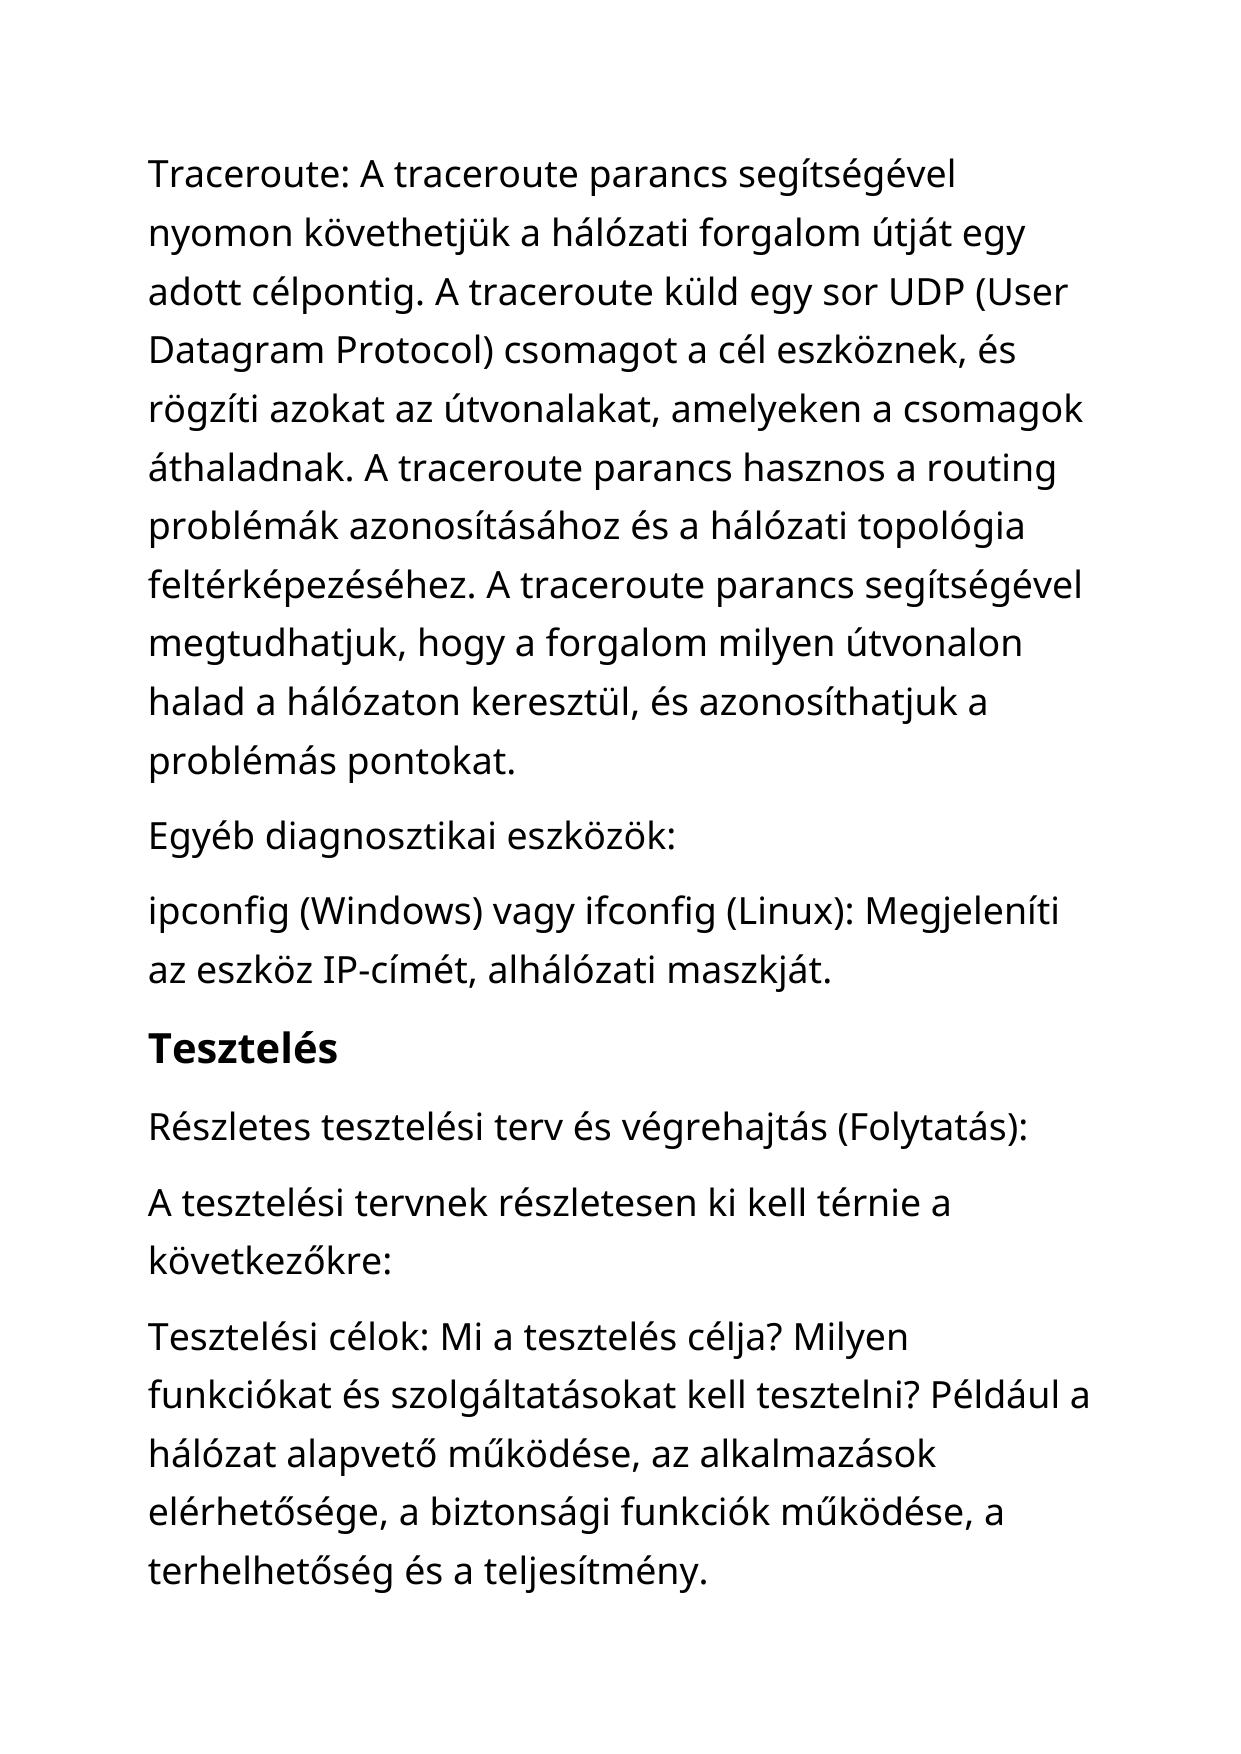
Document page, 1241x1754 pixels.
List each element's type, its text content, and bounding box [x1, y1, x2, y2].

text Részletes tesztelési terv és végrehajtás (Folytatás): [148, 1101, 1093, 1152]
text ipconfig (Windows) vagy ifconfig (Linux): Megjeleníti az eszköz IP-címét, alhálózati maszkját. [148, 885, 1093, 994]
text Traceroute: A traceroute parancs segítségével nyomon követhetjük a hálózati forgalom útját egy adott célpontig. A traceroute küld egy sor UDP (User Datagram Protocol) csomagot a cél eszköznek, és rögzíti azokat az útvonalakat, amelyeken a csomagok áthaladnak. A traceroute parancs hasznos a routing problémák azonosításához és a hálózati topológia feltérképezéséhez. A traceroute parancs segítségével megtudhatjuk, hogy a forgalom milyen útvonalon halad a hálózaton keresztül, és azonosíthatjuk a problémás pontokat. [148, 148, 1093, 785]
text Egyéb diagnosztikai eszközök: [148, 809, 1093, 860]
text Tesztelési célok: Mi a tesztelés célja? Milyen funkciókat és szolgáltatásokat kell tesztelni? Például a hálózat alapvető működése, az alkalmazások elérhetősége, a biztonsági funkciók működése, a terhelhetőség és a teljesítmény. [148, 1310, 1093, 1595]
text Tesztelés [148, 1019, 1093, 1075]
text A tesztelési tervnek részletesen ki kell térnie a következőkre: [148, 1176, 1093, 1286]
